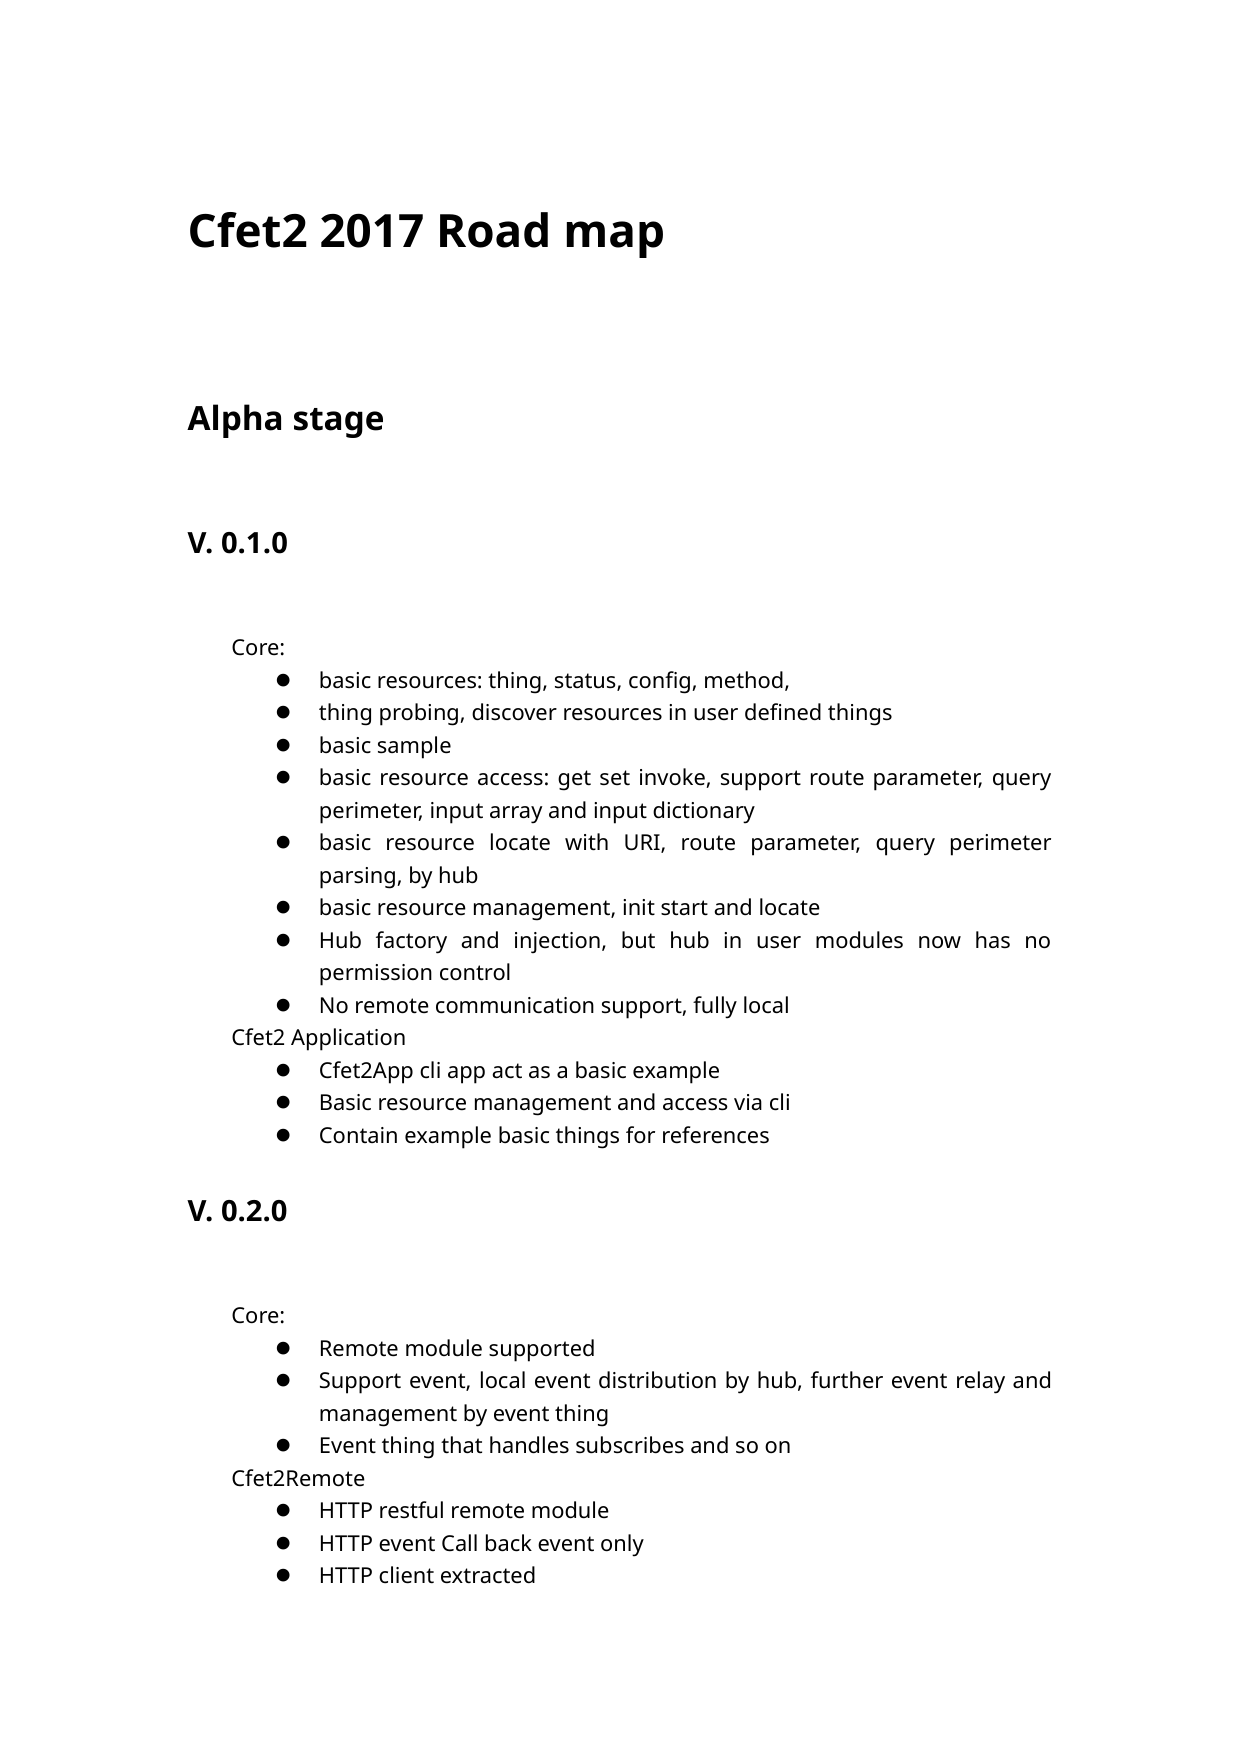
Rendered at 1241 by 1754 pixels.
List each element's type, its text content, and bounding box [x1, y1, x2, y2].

list Contain example basic things for references [275, 1118, 1053, 1151]
list No remote communication support, fully local [275, 988, 1053, 1021]
subtitle Cfet2 2017 Road map [187, 197, 1053, 262]
list basic resources: thing, status, config, method, [275, 663, 1053, 696]
list basic resource locate with URI, route parameter, query perimeter parsing, by hub [275, 826, 1053, 891]
list Support event, local event distribution by hub, further event relay and management by event thing [275, 1364, 1053, 1429]
list basic resource management, init start and locate [275, 891, 1053, 923]
list basic resource access: get set invoke, support route parameter, query perimeter, input array and input dictionary [275, 761, 1053, 826]
text Cfet2Remote [231, 1462, 1053, 1494]
list Event thing that handles subscribes and so on [275, 1429, 1053, 1462]
list HTTP restful remote module [275, 1494, 1053, 1527]
list Hub factory and injection, but hub in user modules now has no permission control [275, 923, 1053, 988]
list thing probing, discover resources in user defined things [275, 696, 1053, 728]
text Core: [187, 1299, 1053, 1332]
subtitle V. 0.2.0 [187, 1178, 1053, 1243]
list basic sample [275, 728, 1053, 761]
subtitle V. 0.1.0 [187, 510, 1053, 575]
subtitle Alpha stage [187, 385, 1053, 450]
list HTTP client extracted [275, 1559, 1053, 1592]
text Cfet2 Application [231, 1021, 1053, 1053]
list Basic resource management and access via cli [275, 1086, 1053, 1118]
list Remote module supported [275, 1332, 1053, 1364]
text Core: [187, 631, 1053, 663]
list HTTP event Call back event only [275, 1527, 1053, 1559]
list Cfet2App cli app act as a basic example [275, 1053, 1053, 1086]
